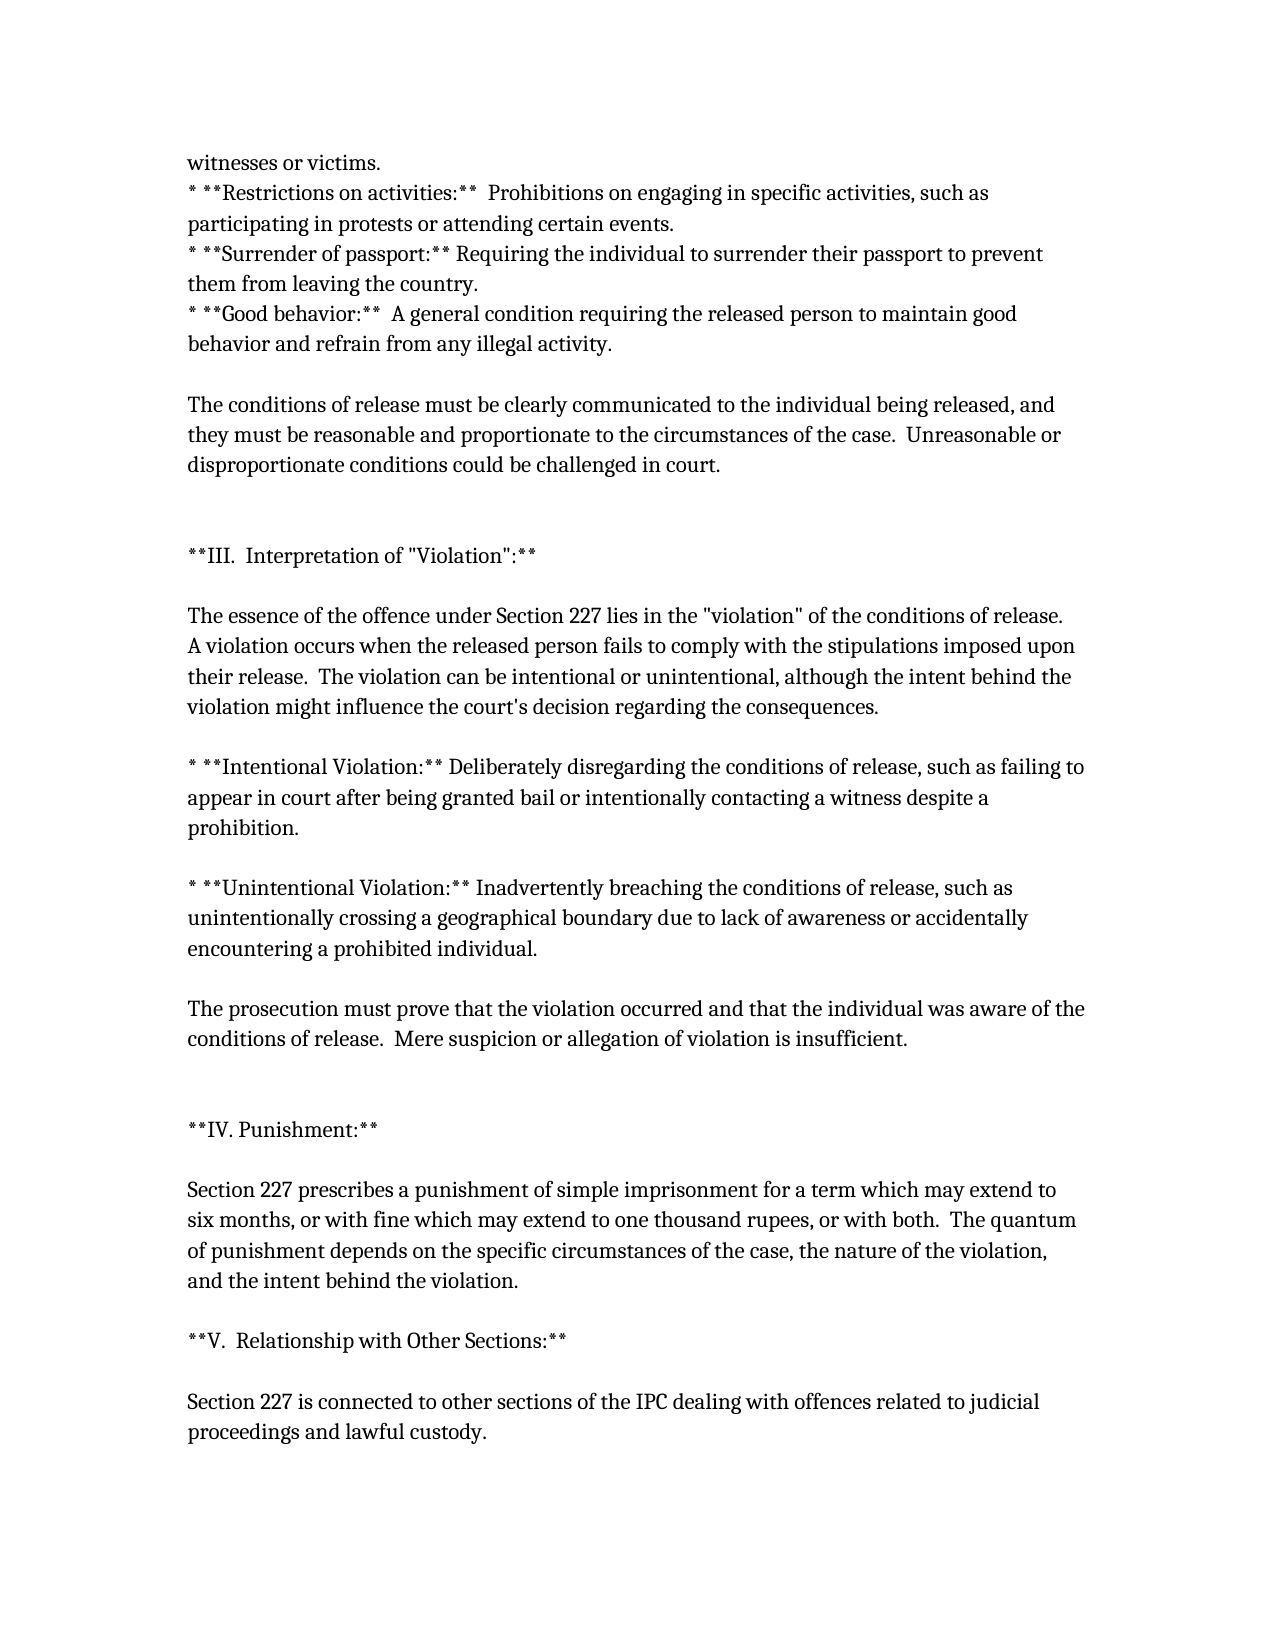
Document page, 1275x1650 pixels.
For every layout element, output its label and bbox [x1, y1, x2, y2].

text [187, 150, 1087, 1475]
